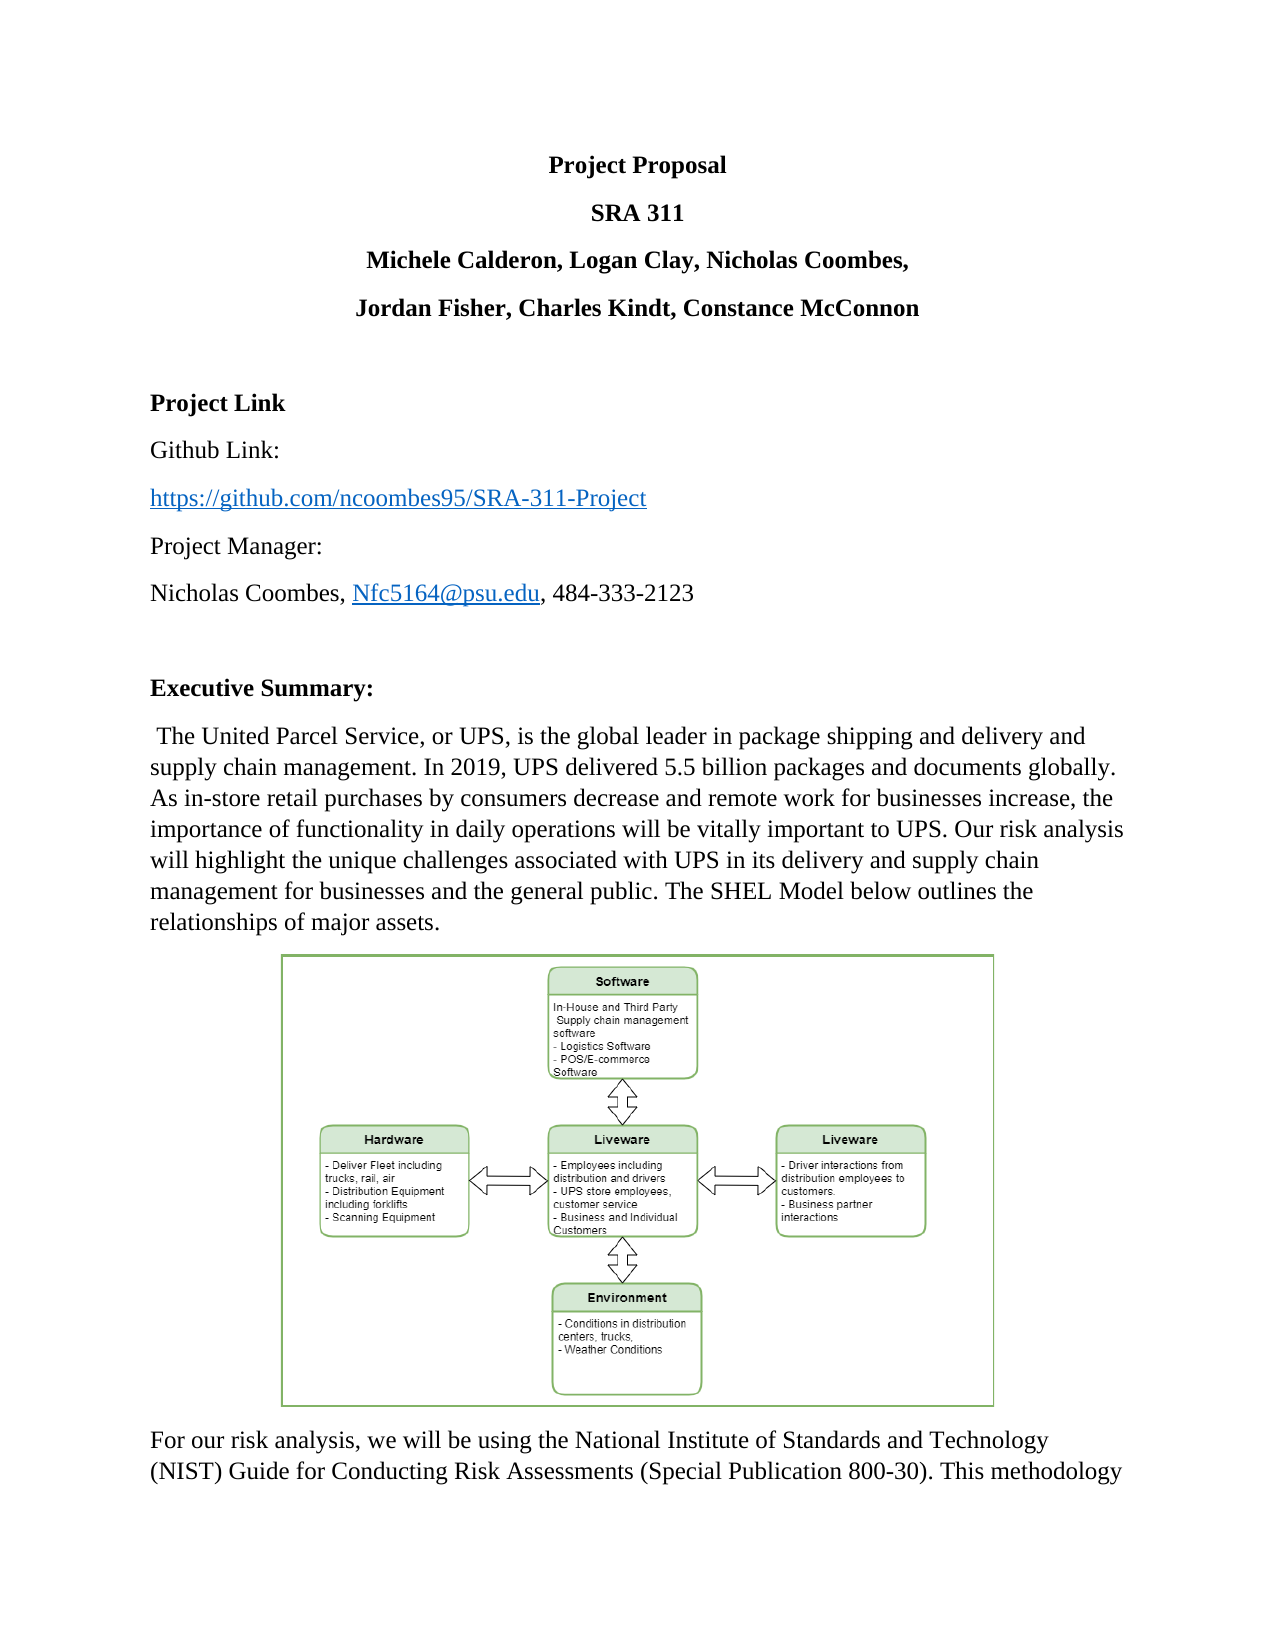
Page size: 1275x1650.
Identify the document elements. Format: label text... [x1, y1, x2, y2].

text Project Link [150, 388, 1125, 416]
text Executive Summary: [150, 673, 1125, 702]
text Jordan Fisher, Charles Kindt, Constance McConnon [150, 293, 1125, 322]
text Project Manager: [150, 531, 1125, 559]
text Project Proposal [150, 150, 1125, 179]
text Github Link: [150, 435, 1125, 464]
text SRA 311 [150, 198, 1125, 226]
text The United Parcel Service, or UPS, is the global leader in package shipping and delivery and supply chain management. In 2019, UPS delivered 5.5 billion packages and documents globally. As in-store retail purchases by consumers decrease and remote work for businesses increase, the importance of functionality in daily operations will be vitally important to UPS. Our risk analysis will highlight the unique challenges associated with UPS in its delivery and supply chain management for businesses and the general public. The SHEL Model below outlines the relationships of major assets. [150, 721, 1125, 936]
text Michele Calderon, Logan Clay, Nicholas Coombes, [150, 245, 1125, 274]
text Nicholas Coombes, Nfc5164@psu.edu, 484-333-2123 [150, 578, 1125, 607]
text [150, 1425, 1125, 1485]
text https://github.com/ncoombes95/SRA-311-Project [150, 483, 1125, 512]
